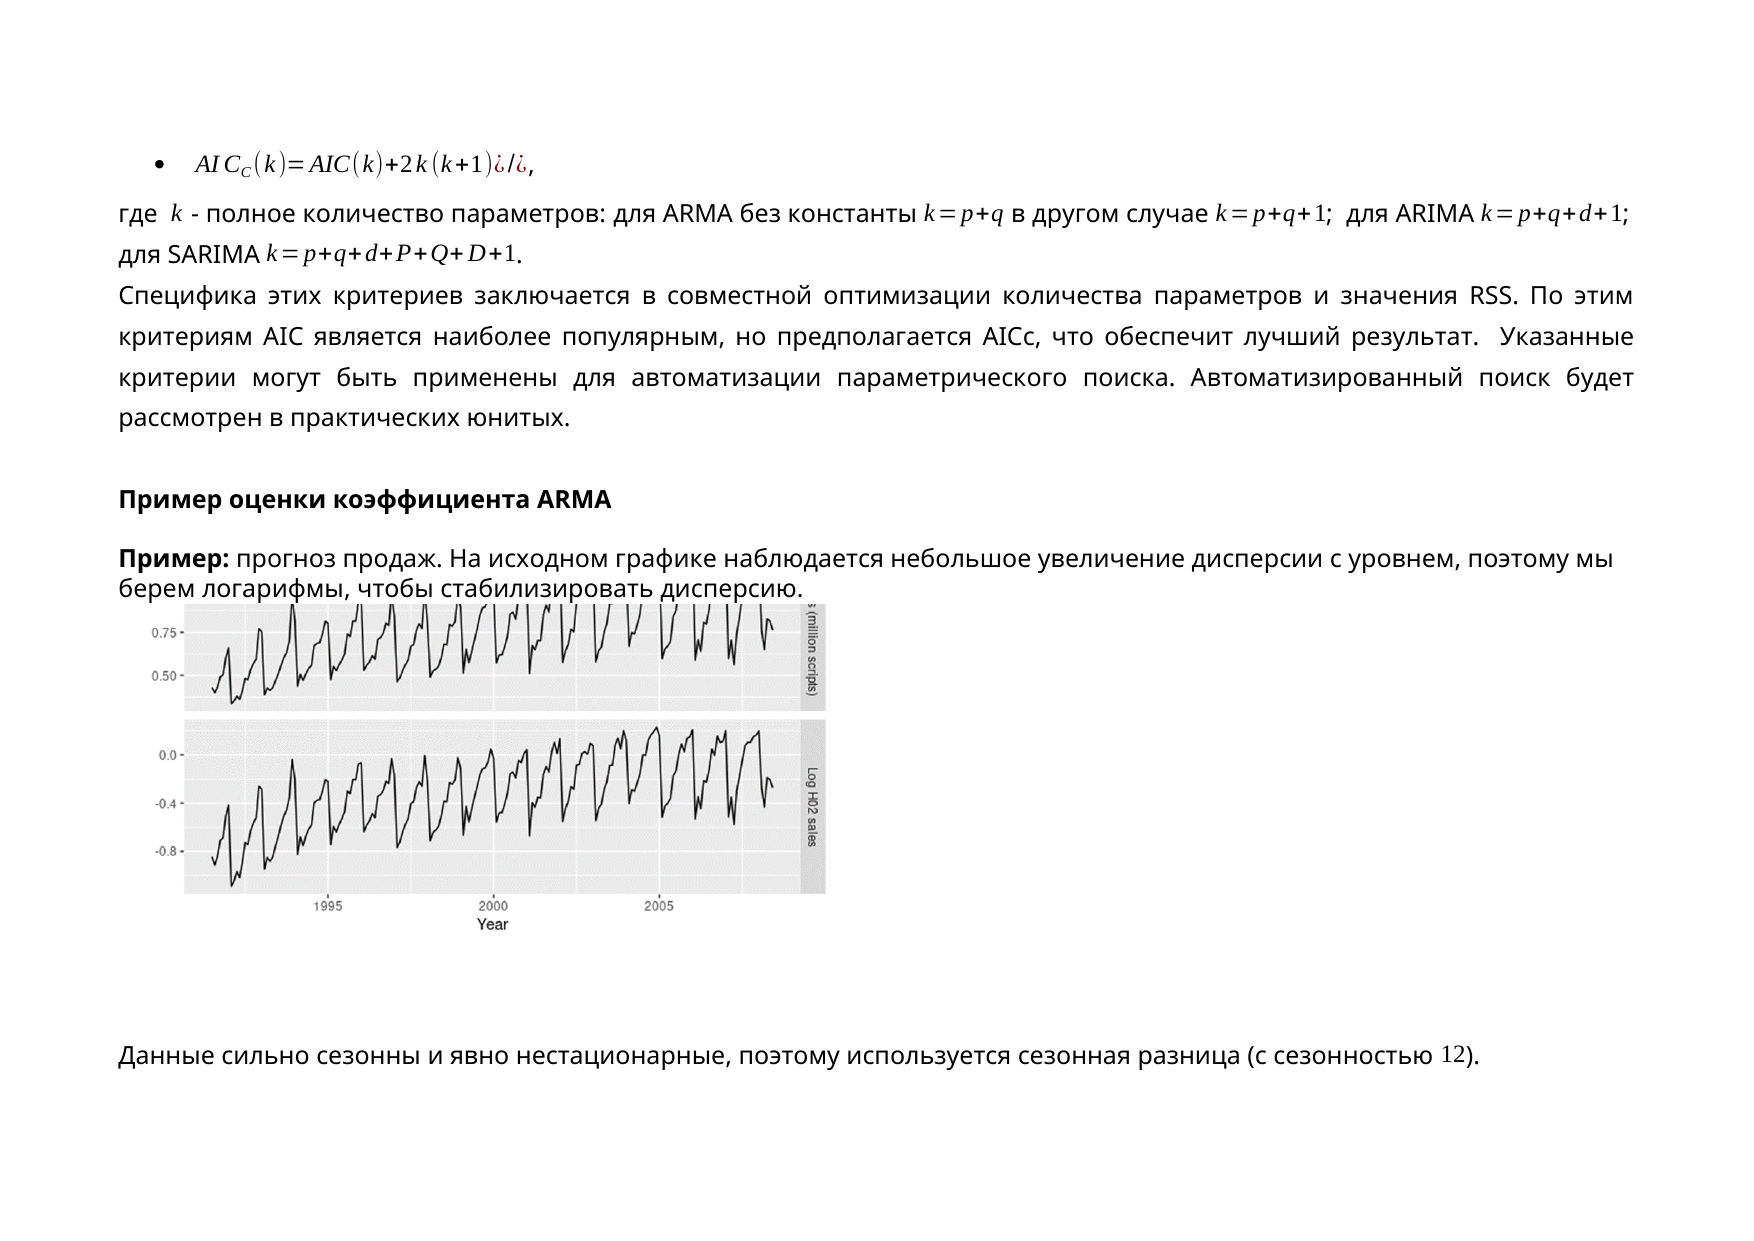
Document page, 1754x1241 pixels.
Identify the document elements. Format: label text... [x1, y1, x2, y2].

text Специфика этих критериев заключается в совместной оптимизации количества параметров и значения RSS. По этим критериям AIC является наиболее популярным, но предполагается AICc, что обеспечит лучший результат. Указанные критерии могут быть применены для автоматизации параметрического поиска. Автоматизированный поиск будет рассмотрен в практических юнитых. [118, 278, 1636, 434]
text где - полное количество параметров: для ARMA без константы в другом случае ; для ARIMA ; для SARIMA . [118, 196, 1636, 271]
list , [155, 147, 1636, 183]
picture [124, 604, 833, 941]
text Пример оценки коэффициента ARMA [118, 482, 1636, 516]
text Данные сильно сезонны и явно нестационарные, поэтому используется сезонная разница (с сезонностью ). [118, 1040, 1636, 1070]
text Пример: прогноз продаж. На исходном графике наблюдается небольшое увеличение дисперсии с уровнем, поэтому мы берем логарифмы, чтобы стабилизировать дисперсию. [118, 543, 1636, 605]
